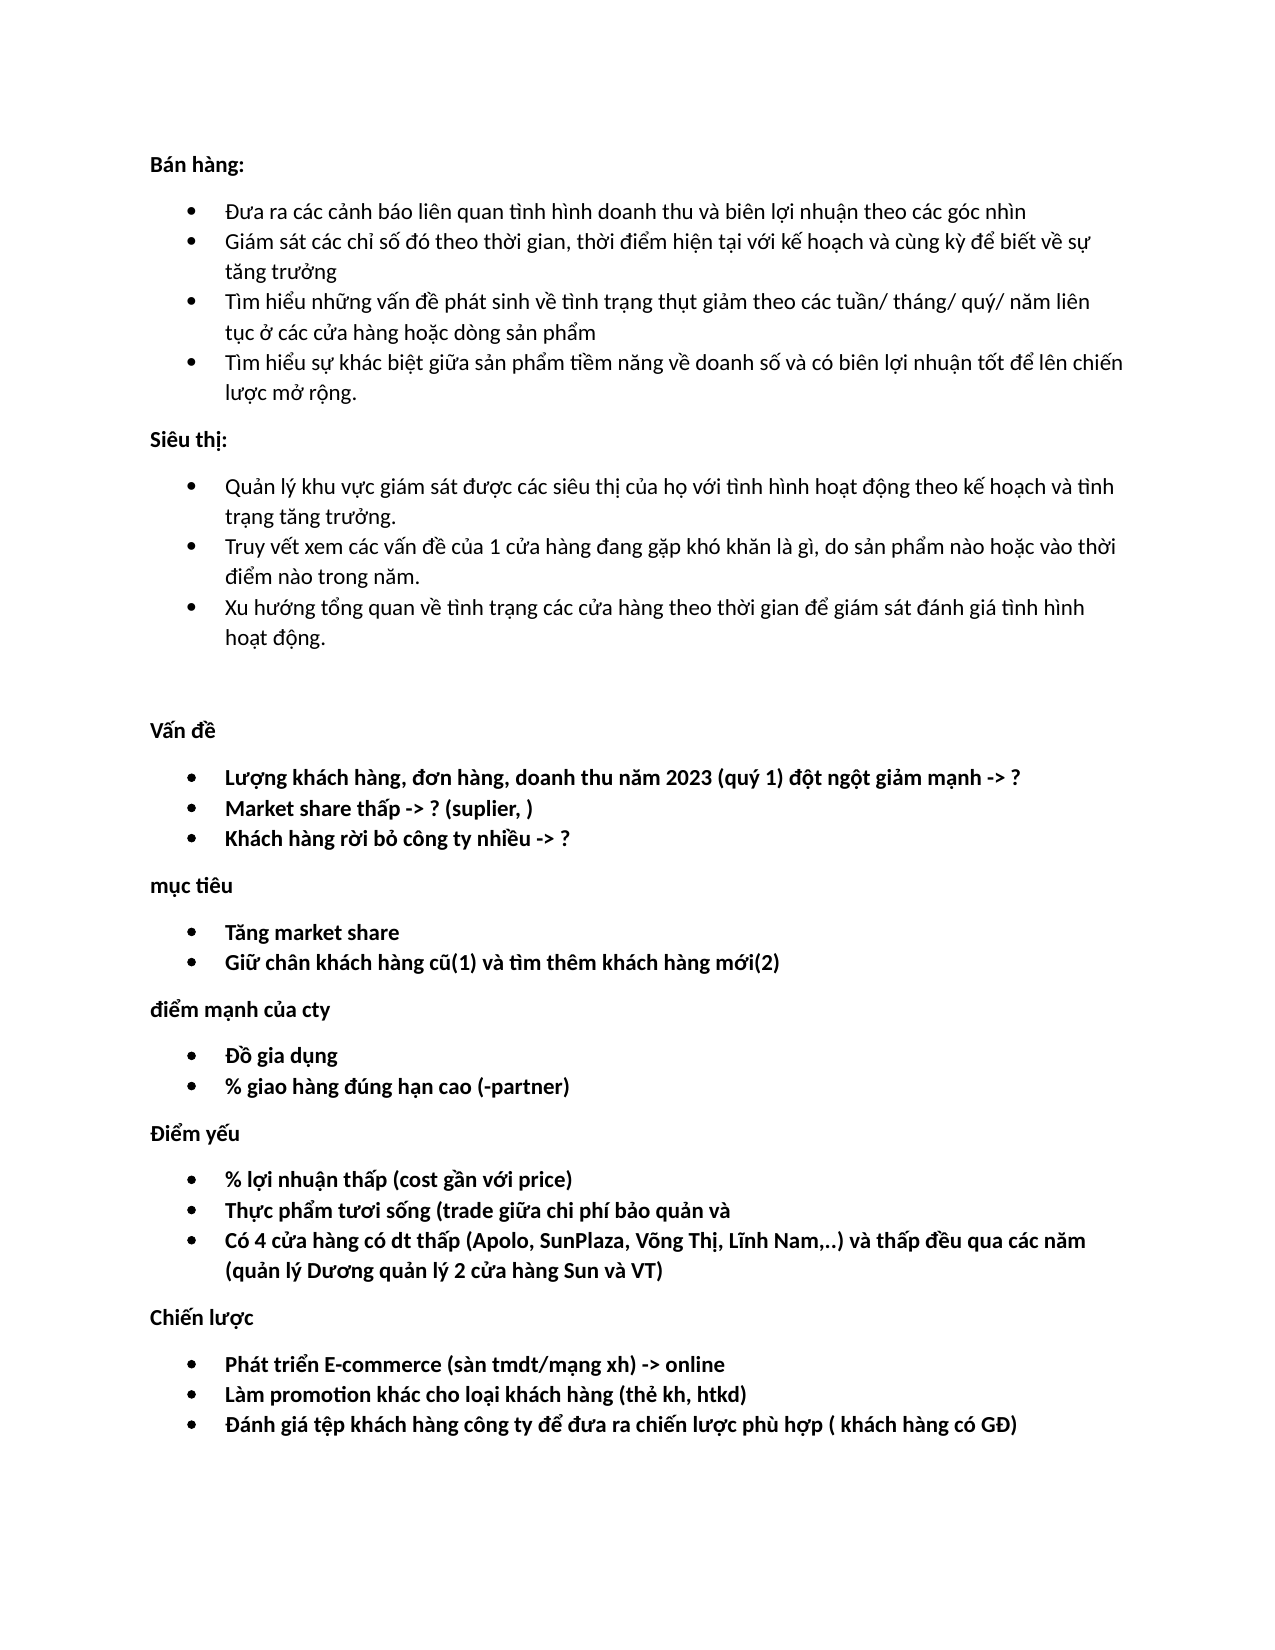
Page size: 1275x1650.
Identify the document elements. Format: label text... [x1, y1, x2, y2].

list Có 4 cửa hàng có dt thấp (Apolo, SunPlaza, Võng Thị, Lĩnh Nam,..) và thấp đều qua các năm (quản lý Dương quản lý 2 cửa hàng Sun và VT) [187, 1226, 1125, 1284]
list % giao hàng đúng hạn cao (-partner) [187, 1072, 1125, 1100]
list Đồ gia dụng [187, 1042, 1125, 1070]
list Đưa ra các cảnh báo liên quan tình hình doanh thu và biên lợi nhuận theo các góc nhìn [187, 197, 1125, 225]
text Điểm yếu [150, 1119, 1125, 1147]
text Vấn đề [150, 717, 1125, 745]
list Market share thấp -> ? (suplier, ) [187, 794, 1125, 822]
text điểm mạnh của cty [150, 995, 1125, 1023]
text mục tiêu [150, 871, 1125, 899]
list Xu hướng tổng quan về tình trạng các cửa hàng theo thời gian để giám sát đánh giá tình hình hoạt động. [187, 593, 1125, 651]
list Tìm hiểu những vấn đề phát sinh về tình trạng thụt giảm theo các tuần/ tháng/ quý/ năm liên tục ở các cửa hàng hoặc dòng sản phẩm [187, 287, 1125, 346]
text Bán hàng: [150, 150, 1125, 178]
list Tìm hiểu sự khác biệt giữa sản phẩm tiềm năng về doanh số và có biên lợi nhuận tốt để lên chiến lược mở rộng. [187, 348, 1125, 406]
list Khách hàng rời bỏ công ty nhiều -> ? [187, 824, 1125, 852]
list Truy vết xem các vấn đề của 1 cửa hàng đang gặp khó khăn là gì, do sản phẩm nào hoặc vào thời điểm nào trong năm. [187, 532, 1125, 591]
list Giữ chân khách hàng cũ(1) và tìm thêm khách hàng mới(2) [187, 948, 1125, 976]
list Giám sát các chỉ số đó theo thời gian, thời điểm hiện tại với kế hoạch và cùng kỳ để biết về sự tăng trưởng [187, 227, 1125, 285]
list Phát triển E-commerce (sàn tmdt/mạng xh) -> online [187, 1350, 1125, 1378]
list Thực phẩm tươi sống (trade giữa chi phí bảo quản và [187, 1196, 1125, 1224]
list Quản lý khu vực giám sát được các siêu thị của họ với tình hình hoạt động theo kế hoạch và tình trạng tăng trưởng. [187, 472, 1125, 530]
list Lượng khách hàng, đơn hàng, doanh thu năm 2023 (quý 1) đột ngột giảm mạnh -> ? [187, 763, 1125, 792]
list % lợi nhuận thấp (cost gần với price) [187, 1166, 1125, 1194]
text Chiến lược [150, 1303, 1125, 1331]
list Tăng market share [187, 918, 1125, 946]
list Làm promotion khác cho loại khách hàng (thẻ kh, htkd) [187, 1380, 1125, 1408]
text Siêu thị: [150, 425, 1125, 453]
list Đánh giá tệp khách hàng công ty để đưa ra chiến lược phù hợp ( khách hàng có GĐ) [187, 1410, 1125, 1438]
